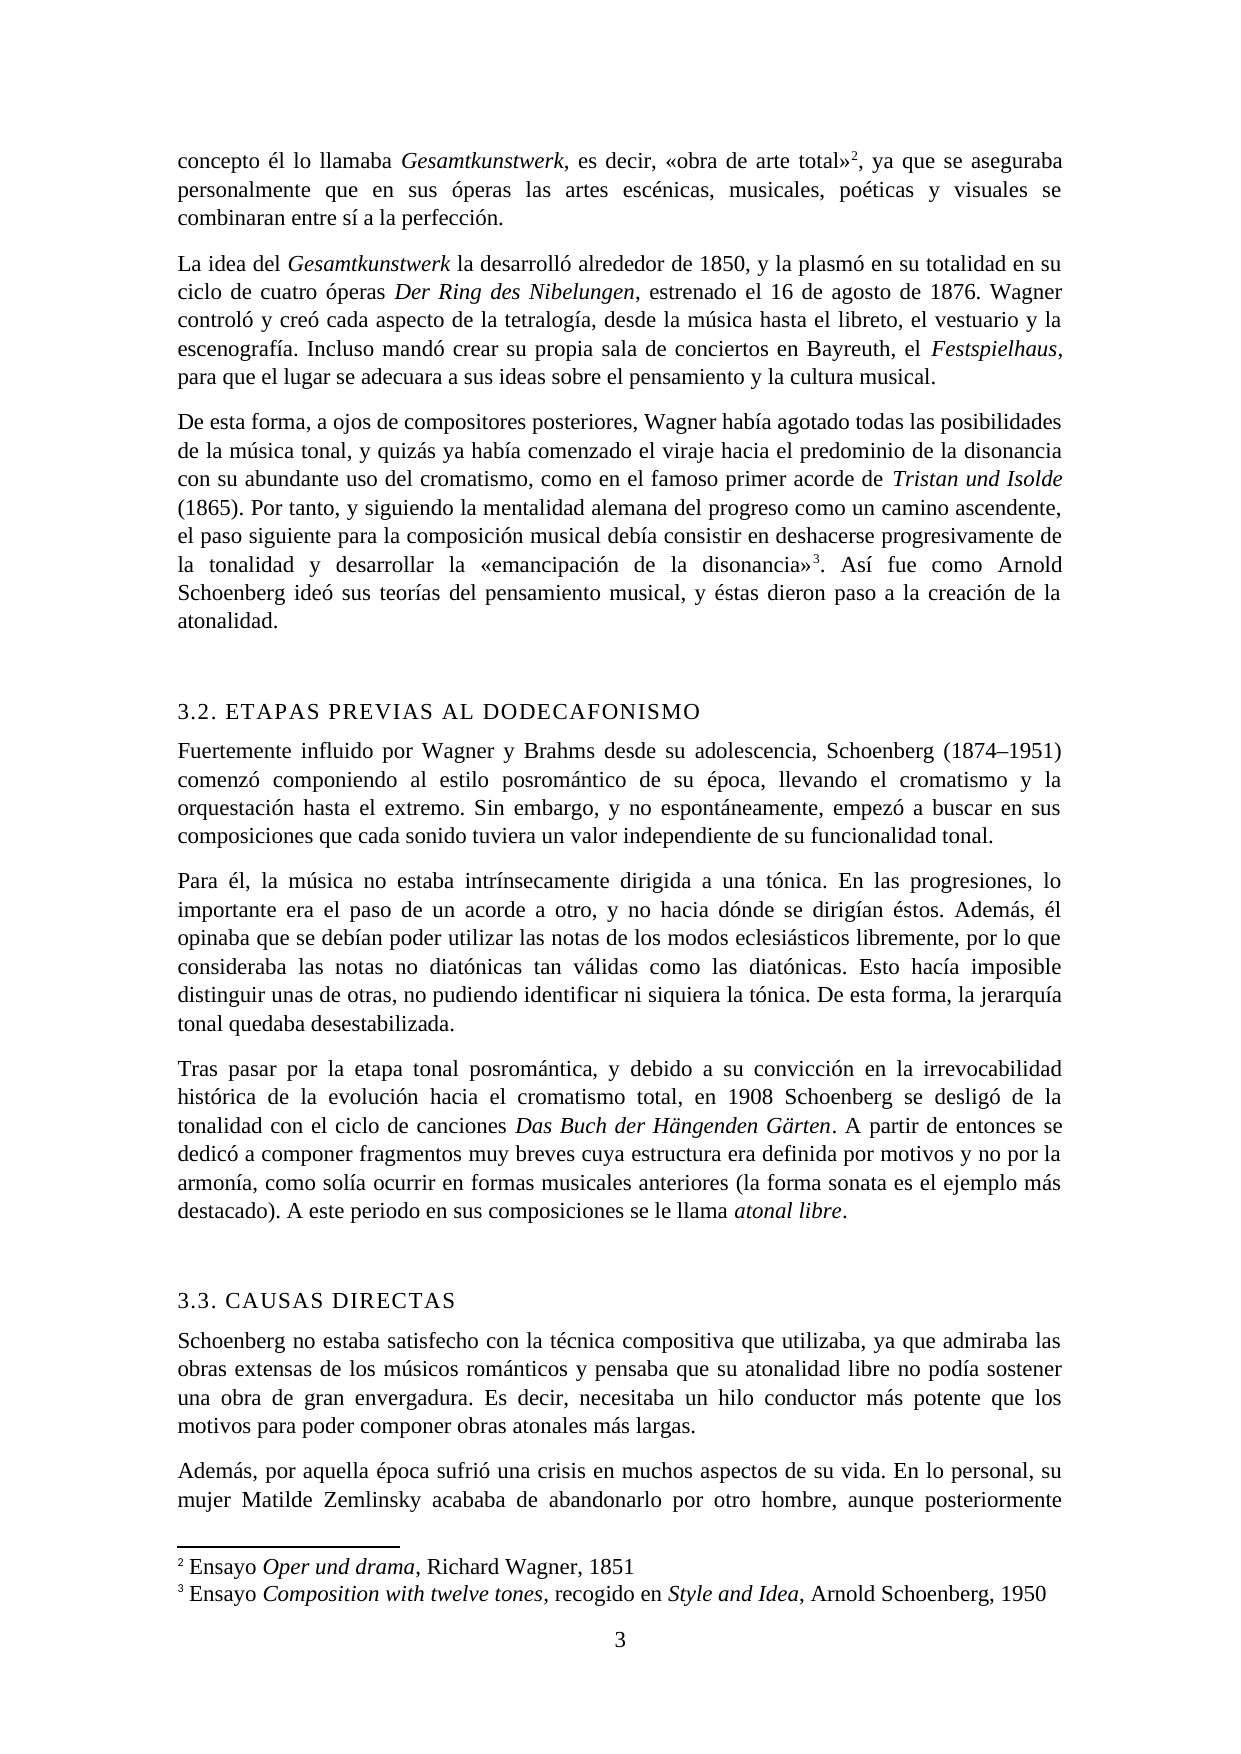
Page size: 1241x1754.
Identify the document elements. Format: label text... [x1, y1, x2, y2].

text La idea del Gesamtkunstwerk la desarrolló alrededor de 1850, y la plasmó en su totalidad en su ciclo de cuatro óperas Der Ring des Nibelungen, estrenado el 16 de agosto de 1876. Wagner controló y creó cada aspecto de la tetralogía, desde la música hasta el libreto, el vestuario y la escenografía. Incluso mandó crear su propia sala de conciertos en Bayreuth, el Festspielhaus, para que el lugar se adecuara a sus ideas sobre el pensamiento y la cultura musical. [177, 249, 1063, 390]
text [177, 148, 1063, 231]
text Schoenberg no estaba satisfecho con la técnica compositiva que utilizaba, ya que admiraba las obras extensas de los músicos románticos y pensaba que su atonalidad libre no podía sostener una obra de gran envergadura. Es decir, necesitaba un hilo conductor más potente que los motivos para poder componer obras atonales más largas. [177, 1327, 1063, 1438]
text Fuertemente influido por Wagner y Brahms desde su adolescencia, Schoenberg (1874–1951) comenzó componiendo al estilo posromántico de su época, llevando el cromatismo y la orquestación hasta el extremo. Sin embargo, y no espontáneamente, empezó a buscar en sus composiciones que cada sonido tuviera un valor independiente de su funcionalidad tonal. [177, 737, 1063, 849]
subtitle 3.3. CAUSAS DIRECTAS [177, 1287, 1063, 1314]
text Tras pasar por la etapa tonal posromántica, y debido a su convicción en la irrevocabilidad histórica de la evolución hacia el cromatismo total, en 1908 Schoenberg se desligó de la tonalidad con el ciclo de canciones Das Buch der Hängenden Gärten. A partir de entonces se dedicó a componer fragmentos muy breves cuya estructura era definida por motivos y no por la armonía, como solía ocurrir en formas musicales anteriores (la forma sonata es el ejemplo más destacado). A este periodo en sus composiciones se le llama atonal libre. [177, 1055, 1063, 1223]
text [177, 1457, 1063, 1512]
text Para él, la música no estaba intrínsecamente dirigida a una tónica. En las progresiones, lo importante era el paso de un acorde a otro, y no hacia dónde se dirigían éstos. Además, él opinaba que se debían poder utilizar las notas de los modos eclesiásticos libremente, por lo que consideraba las notas no diatónicas tan válidas como las diatónicas. Esto hacía imposible distinguir unas de otras, no pudiendo identificar ni siquiera la tónica. De esta forma, la jerarquía tonal quedaba desestabilizada. [177, 868, 1063, 1036]
subtitle 3.2. ETAPAS PREVIAS AL DODECAFONISMO [177, 698, 1063, 724]
text De esta forma, a ojos de compositores posteriores, Wagner había agotado todas las posibilidades de la música tonal, y quizás ya había comenzado el viraje hacia el predominio de la disonancia con su abundante uso del cromatismo, como en el famoso primer acorde de Tristan und Isolde (1865). Por tanto, y siguiendo la mentalidad alemana del progreso como un camino ascendente, el paso siguiente para la composición musical debía consistir en deshacerse progresivamente de la tonalidad y desarrollar la «emancipación de la disonancia». Así fue como Arnold Schoenberg ideó sus teorías del pensamiento musical, y éstas dieron paso a la creación de la atonalidad. [177, 408, 1063, 634]
